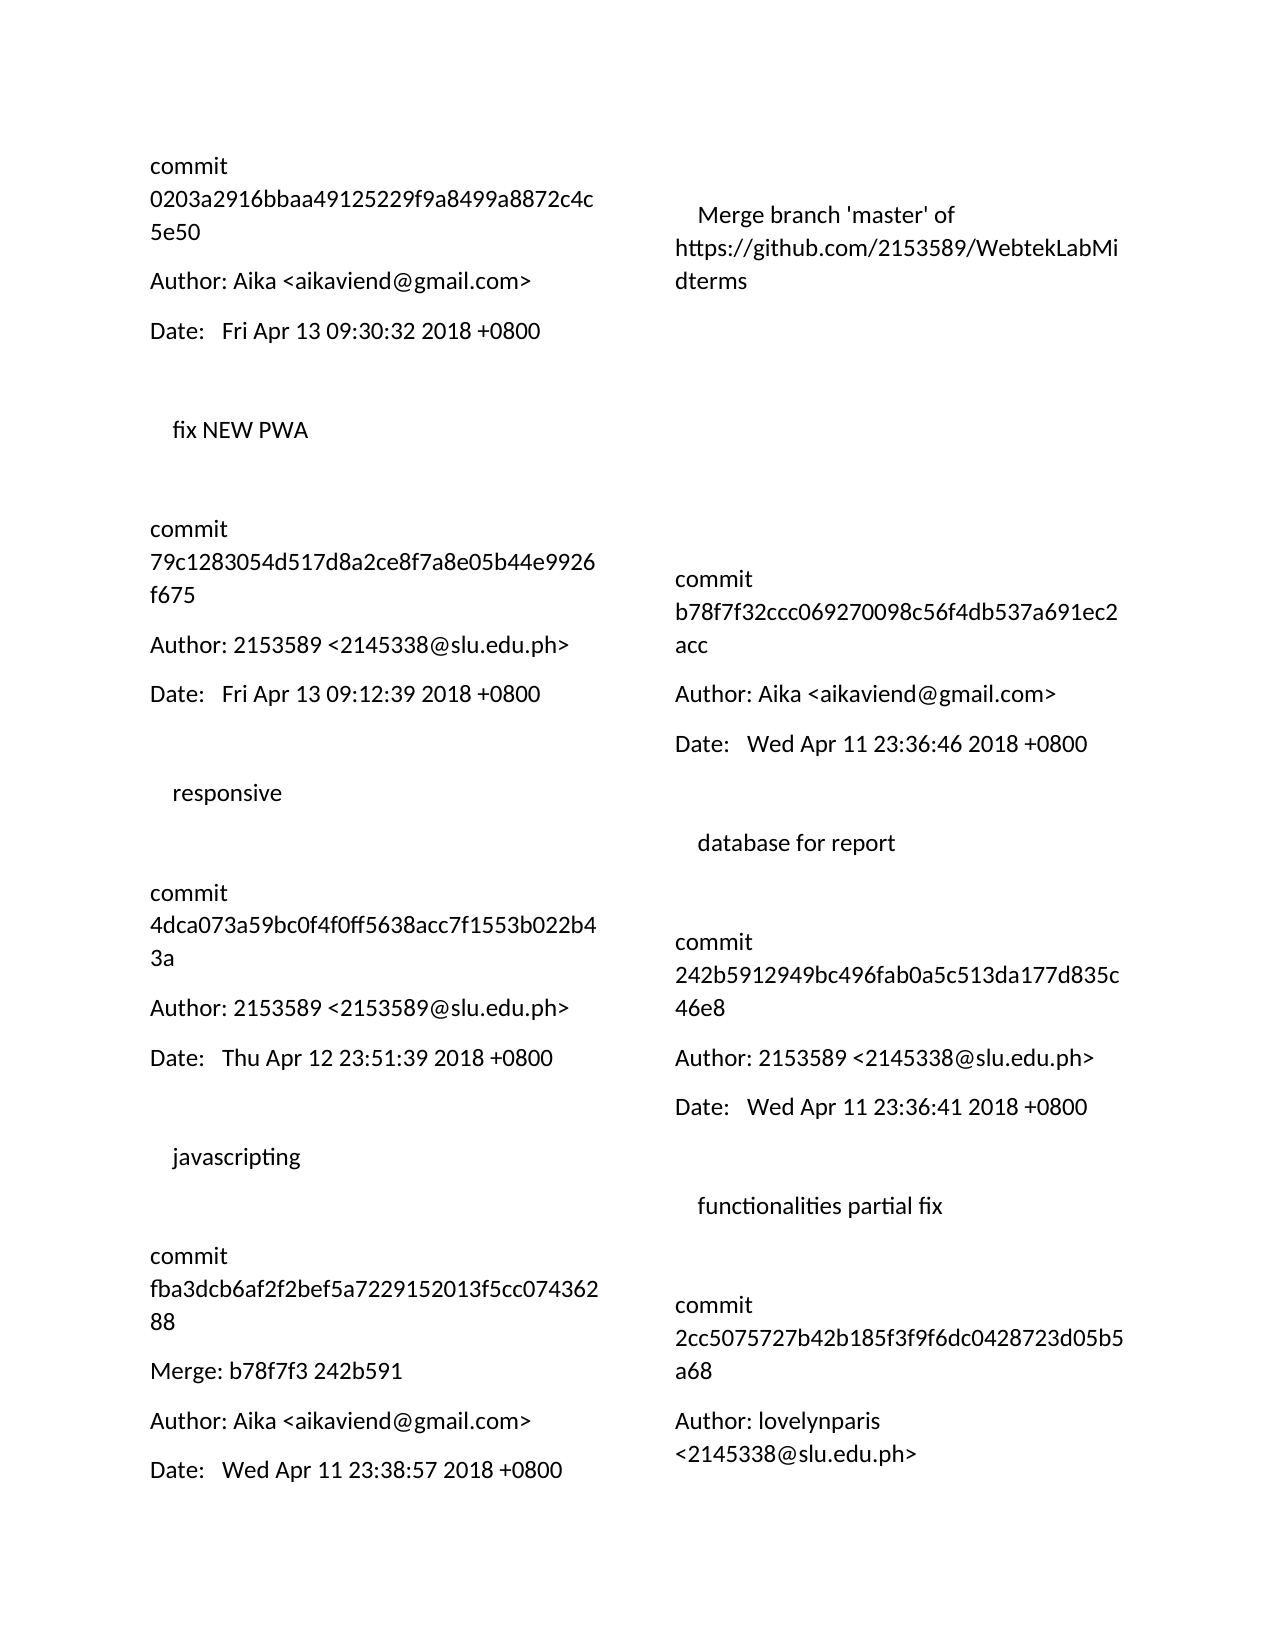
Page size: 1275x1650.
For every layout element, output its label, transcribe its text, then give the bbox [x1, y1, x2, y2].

text responsive [150, 777, 600, 808]
text functionalities partial fix [675, 1190, 1125, 1221]
text Author: 2153589 <2145338@slu.edu.ph> [675, 1042, 1125, 1072]
text javascripting [150, 1141, 600, 1171]
text commit 2cc5075727b42b185f3f9f6dc0428723d05b5a68 [675, 1289, 1125, 1386]
text Author: 2153589 <2153589@slu.edu.ph> [150, 992, 600, 1023]
text commit 4dca073a59bc0f4f0ff5638acc7f1553b022b43a [150, 877, 600, 973]
text Merge: b78f7f3 242b591 [150, 1355, 600, 1386]
text commit b78f7f32ccc069270098c56f4db537a691ec2acc [675, 563, 1125, 659]
text Date: Fri Apr 13 09:12:39 2018 +0800 [150, 678, 600, 709]
text commit 79c1283054d517d8a2ce8f7a8e05b44e9926f675 [150, 513, 600, 610]
text Author: Aika <aikaviend@gmail.com> [150, 1405, 600, 1436]
text commit 242b5912949bc496fab0a5c513da177d835c46e8 [675, 926, 1125, 1023]
text commit fba3dcb6af2f2bef5a7229152013f5cc07436288 [150, 1240, 600, 1336]
text fix NEW PWA [150, 414, 600, 445]
text Date: Wed Apr 11 23:36:41 2018 +0800 [675, 1091, 1125, 1122]
text database for report [675, 827, 1125, 858]
text Date: Thu Apr 12 23:51:39 2018 +0800 [150, 1042, 600, 1072]
text commit 0203a2916bbaa49125229f9a8499a8872c4c5e50 [150, 150, 600, 246]
text Date: Wed Apr 11 23:38:57 2018 +0800 [150, 1454, 600, 1485]
text Author: lovelynparis <2145338@slu.edu.ph> [675, 1405, 1125, 1468]
text Author: Aika <aikaviend@gmail.com> [675, 678, 1125, 709]
text Merge branch 'master' of https://github.com/2153589/WebtekLabMidterms [675, 199, 1125, 296]
text Date: Fri Apr 13 09:30:32 2018 +0800 [150, 315, 600, 346]
text Author: 2153589 <2145338@slu.edu.ph> [150, 629, 600, 659]
text Author: Aika <aikaviend@gmail.com> [150, 265, 600, 296]
text Date: Wed Apr 11 23:36:46 2018 +0800 [675, 728, 1125, 758]
